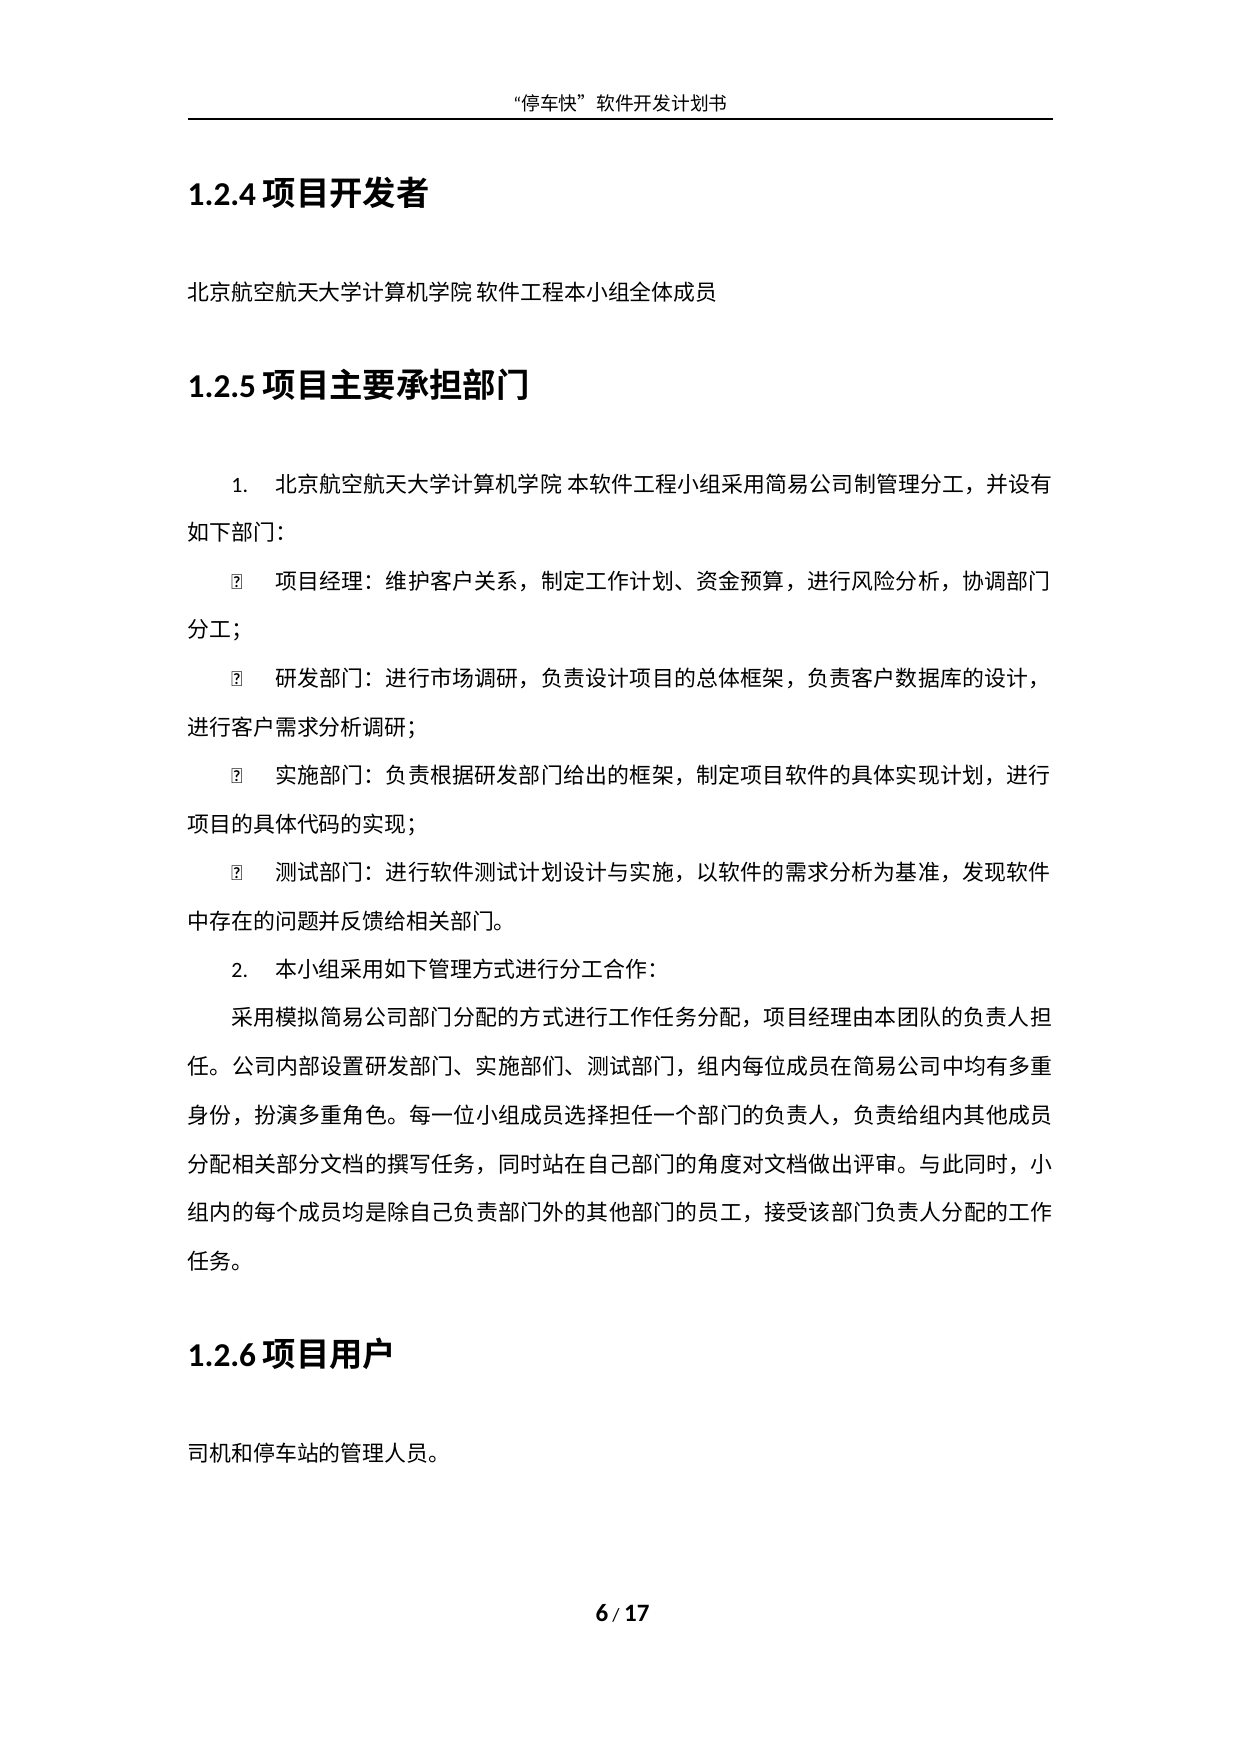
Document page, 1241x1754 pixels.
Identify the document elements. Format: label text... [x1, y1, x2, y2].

text 2. 本小组采用如下管理方式进行分工合作： [187, 952, 1053, 984]
text 1. 北京航空航天大学计算机学院 本软件工程小组采用简易公司制管理分工，并设有如下部门： [187, 466, 1053, 547]
text 司机和停车站的管理人员。 [187, 1435, 1053, 1468]
subtitle 1.2.4项目开发者 [187, 158, 1053, 223]
text 北京航空航天大学计算机学院 软件工程本小组全体成员 [187, 275, 1053, 307]
text 采用模拟简易公司部门分配的方式进行工作任务分配，项目经理由本团队的负责人担任。公司内部设置研发部门、实施部们、测试部门，组内每位成员在简易公司中均有多重身份，扮演多重角色。每一位小组成员选择担任一个部门的负责人，负责给组内其他成员分配相关部分文档的撰写任务，同时站在自己部门的角度对文档做出评审。与此同时，小组内的每个成员均是除自己负责部门外的其他部门的员工，接受该部门负责人分配的工作任务。 [187, 1000, 1053, 1276]
text  研发部门：进行市场调研，负责设计项目的总体框架，负责客户数据库的设计，进行客户需求分析调研； [187, 660, 1053, 742]
text  实施部门：负责根据研发部门给出的框架，制定项目软件的具体实现计划，进行项目的具体代码的实现； [187, 757, 1053, 839]
text  项目经理：维护客户关系，制定工作计划、资金预算，进行风险分析，协调部门分工； [187, 563, 1053, 644]
subtitle 1.2.6项目用户 [187, 1319, 1053, 1384]
text  测试部门：进行软件测试计划设计与实施，以软件的需求分析为基准，发现软件中存在的问题并反馈给相关部门。 [187, 854, 1053, 936]
subtitle 1.2.5项目主要承担部门 [187, 350, 1053, 415]
